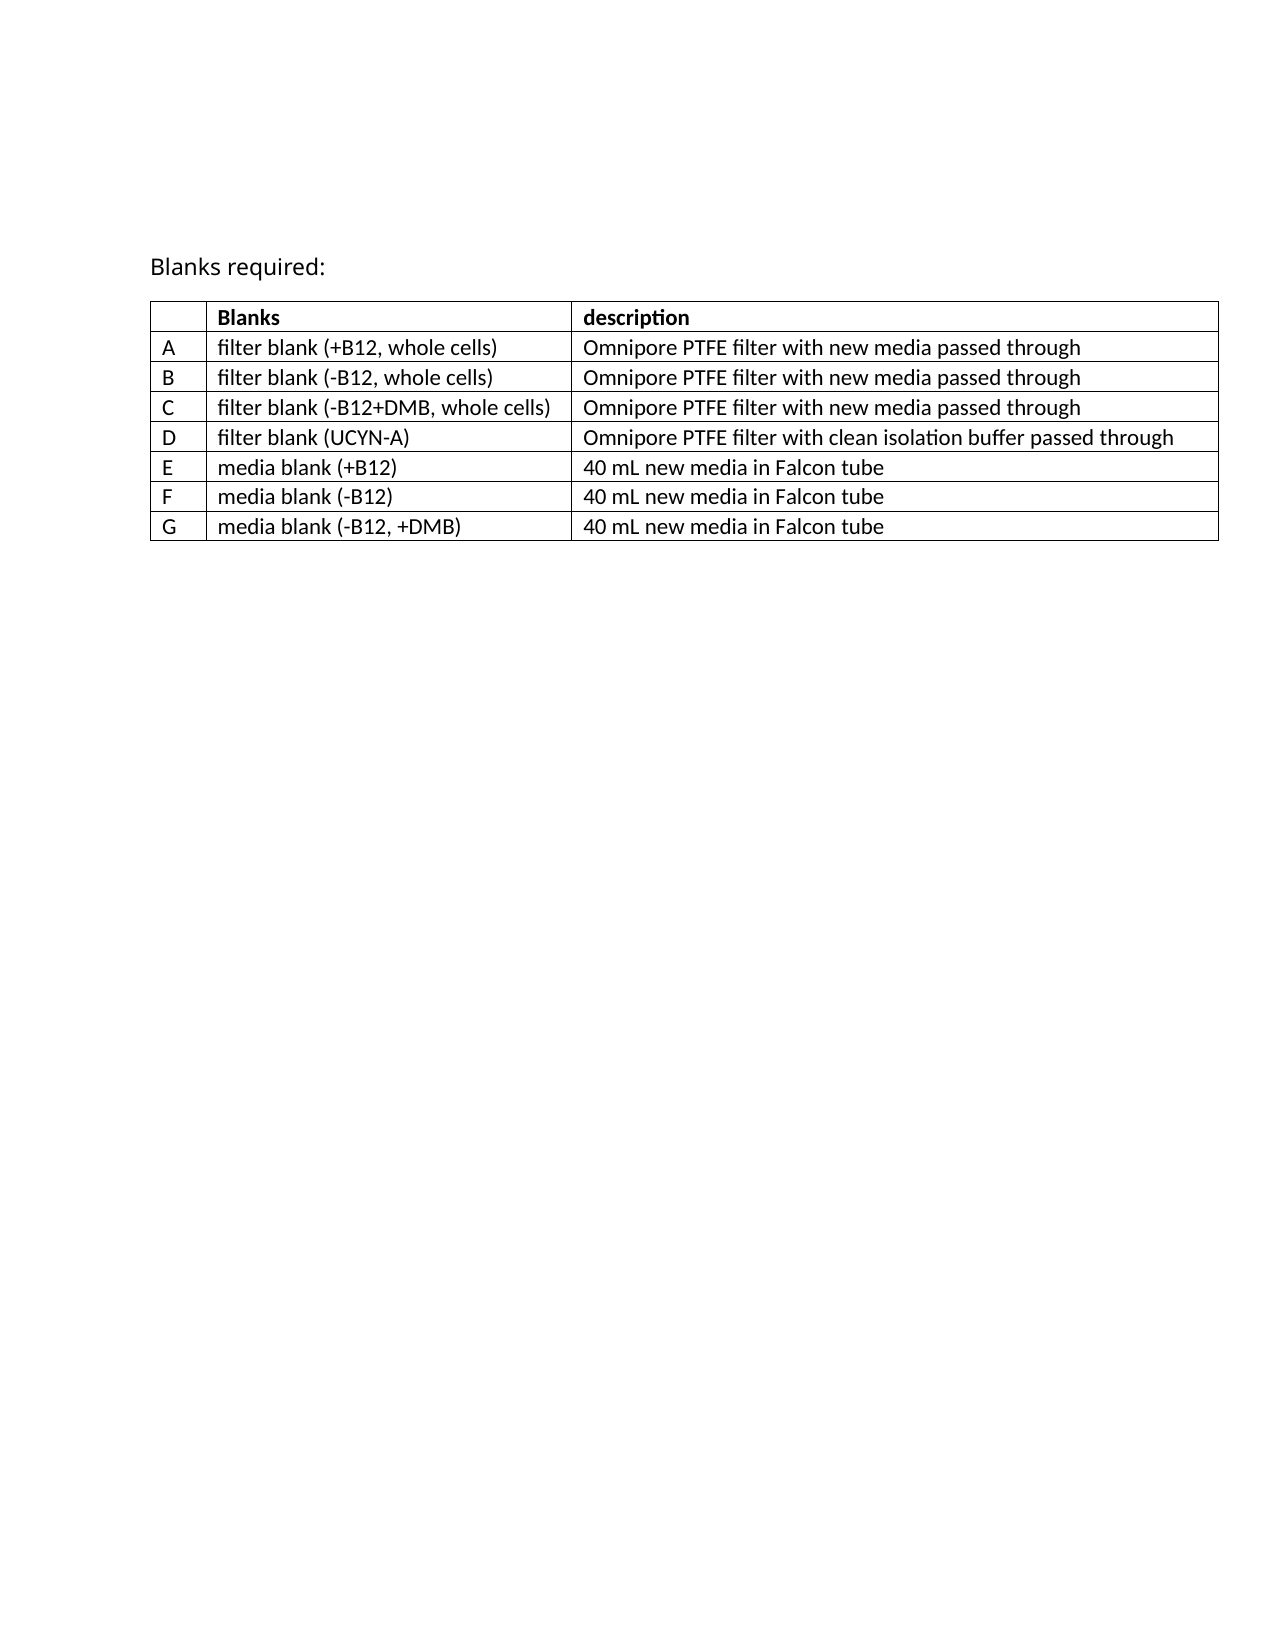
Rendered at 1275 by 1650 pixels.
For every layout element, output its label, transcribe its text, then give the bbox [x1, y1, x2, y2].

table_cell C [151, 392, 206, 421]
table_cell Omnipore PTFE filter with new media passed through [572, 362, 1218, 391]
table_cell Omnipore PTFE filter with clean isolation buffer passed through [572, 422, 1218, 451]
table_cell 40 mL new media in Falcon tube [572, 482, 1218, 511]
table_cell B [151, 362, 206, 391]
table_header description [572, 302, 1218, 331]
table_cell media blank (-B12) [207, 482, 571, 511]
table_cell F [151, 482, 206, 511]
table_cell Omnipore PTFE filter with new media passed through [572, 392, 1218, 421]
table_cell 40 mL new media in Falcon tube [572, 512, 1218, 540]
table_cell media blank (-B12, +DMB) [207, 512, 571, 540]
table_cell filter blank (UCYN-A) [207, 422, 571, 451]
table_cell A [151, 332, 206, 361]
table_header [151, 302, 206, 331]
table_cell media blank (+B12) [207, 452, 571, 481]
table_cell filter blank (-B12, whole cells) [207, 362, 571, 391]
table_cell filter blank (-B12+DMB, whole cells) [207, 392, 571, 421]
text Blanks required: [150, 251, 1125, 282]
table_cell 40 mL new media in Falcon tube [572, 452, 1218, 481]
table_cell D [151, 422, 206, 451]
table_cell E [151, 452, 206, 481]
table_cell filter blank (+B12, whole cells) [207, 332, 571, 361]
table_cell Omnipore PTFE filter with new media passed through [572, 332, 1218, 361]
table_header Blanks [207, 302, 571, 331]
table_cell G [151, 512, 206, 540]
